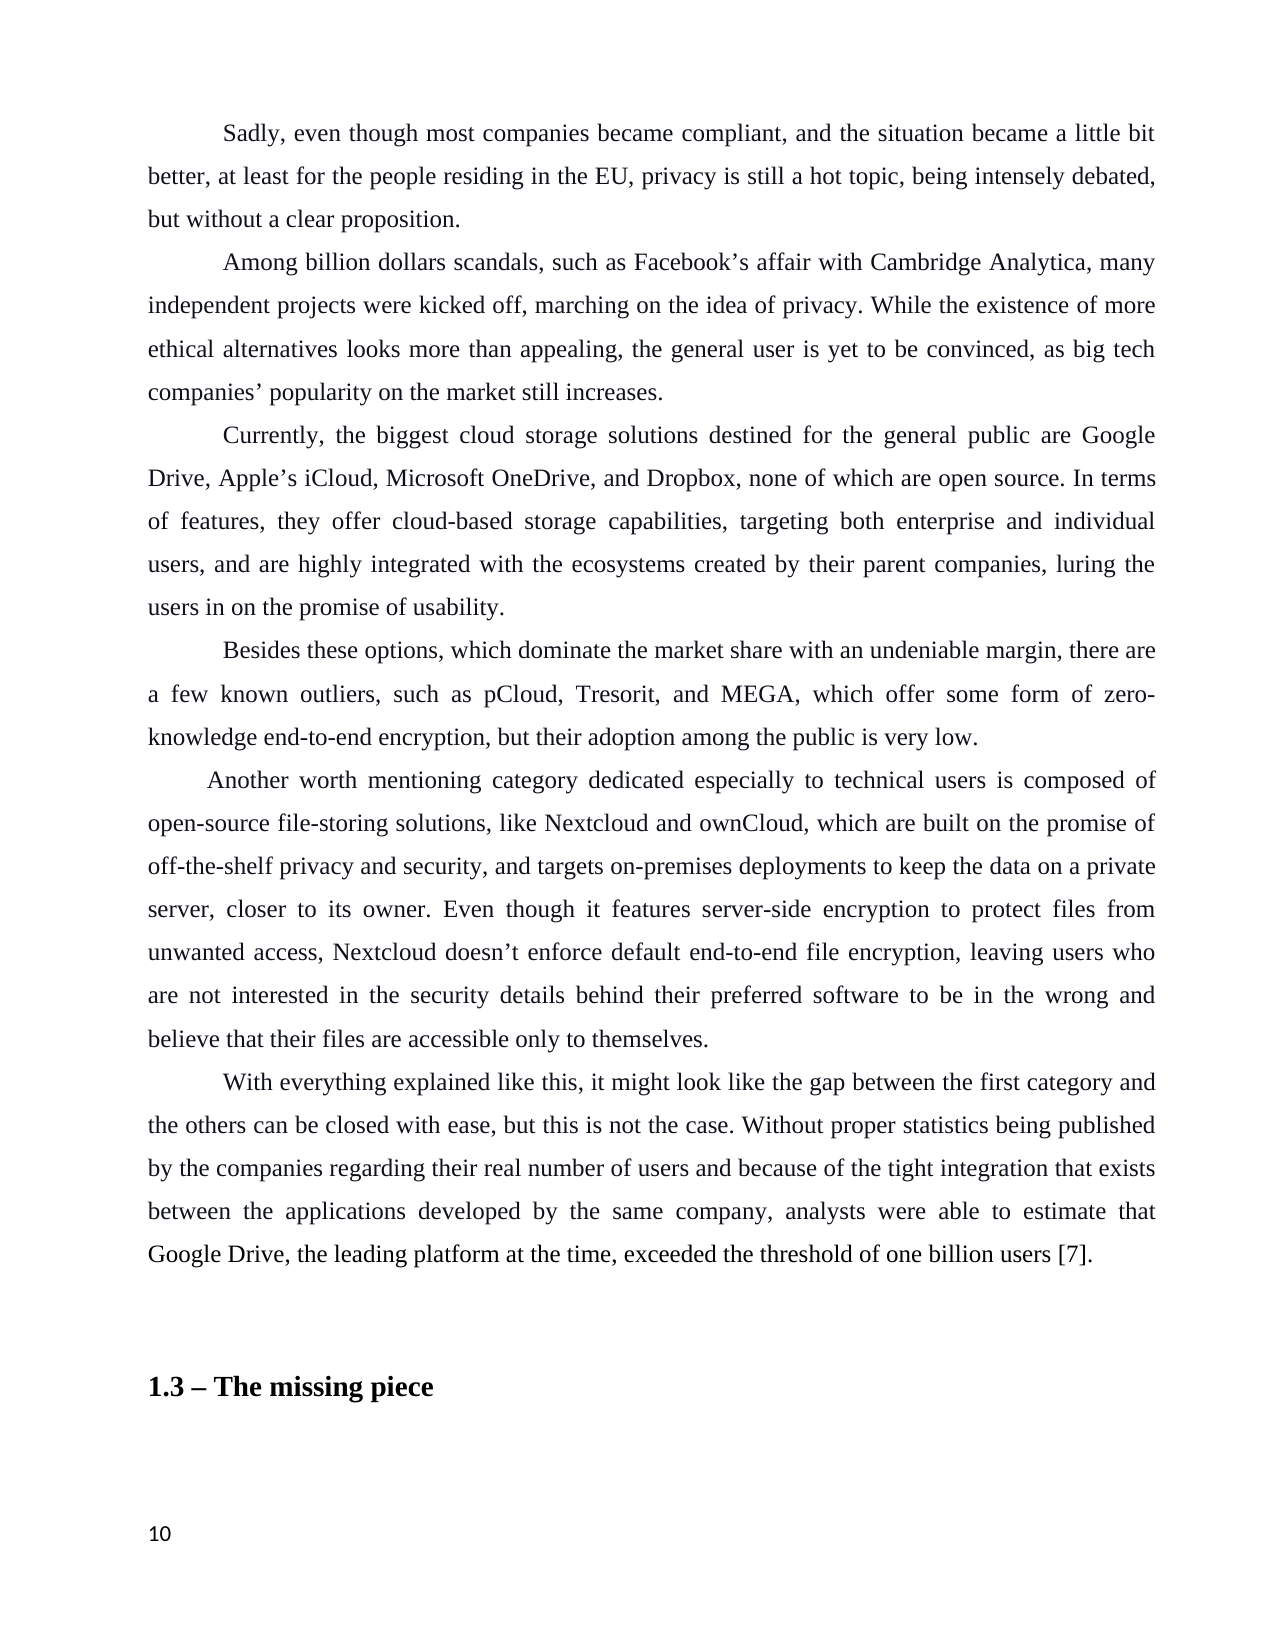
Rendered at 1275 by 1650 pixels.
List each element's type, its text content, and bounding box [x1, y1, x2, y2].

text Currently, the biggest cloud storage solutions destined for the general public are Google Drive, Apple’s iCloud, Microsoft OneDrive, and Dropbox, none of which are open source. In terms of features, they offer cloud-based storage capabilities, targeting both enterprise and individual users, and are highly integrated with the ecosystems created by their parent companies, luring the users in on the promise of usability. [148, 420, 1157, 621]
subtitle 1.3 – The missing piece [148, 1369, 1157, 1402]
text Besides these options, which dominate the market share with an undeniable margin, there are a few known outliers, such as pCloud, Tresorit, and MEGA, which offer some form of zero-knowledge end-to-end encryption, but their adoption among the public is very low. [148, 636, 1157, 751]
text Among billion dollars scandals, such as Facebook’s affair with Cambridge Analytica, many independent projects were kicked off, marching on the idea of privacy. While the existence of more ethical alternatives looks more than appealing, the general user is yet to be convinced, as big tech companies’ popularity on the market still increases. [148, 247, 1157, 406]
text Another worth mentioning category dedicated especially to technical users is composed of open-source file-storing solutions, like Nextcloud and ownCloud, which are built on the promise of off-the-shelf privacy and security, and targets on-premises deployments to keep the data on a private server, closer to its owner. Even though it features server-side encryption to protect files from unwanted access, Nextcloud doesn’t enforce default end-to-end file encryption, leaving users who are not interested in the security details behind their preferred software to be in the wrong and believe that their files are accessible only to themselves. [148, 765, 1157, 1052]
text With everything explained like this, it might look like the gap between the first category and the others can be closed with ease, but this is not the case. Without proper statistics being published by the companies regarding their real number of users and because of the tight integration that exists between the applications developed by the same company, analysts were able to estimate that Google Drive, the leading platform at the time, exceeded the threshold of one billion users . [148, 1067, 1157, 1268]
text Sadly, even though most companies became compliant, and the situation became a little bit better, at least for the people residing in the EU, privacy is still a hot topic, being intensely debated, but without a clear proposition. [148, 118, 1157, 233]
